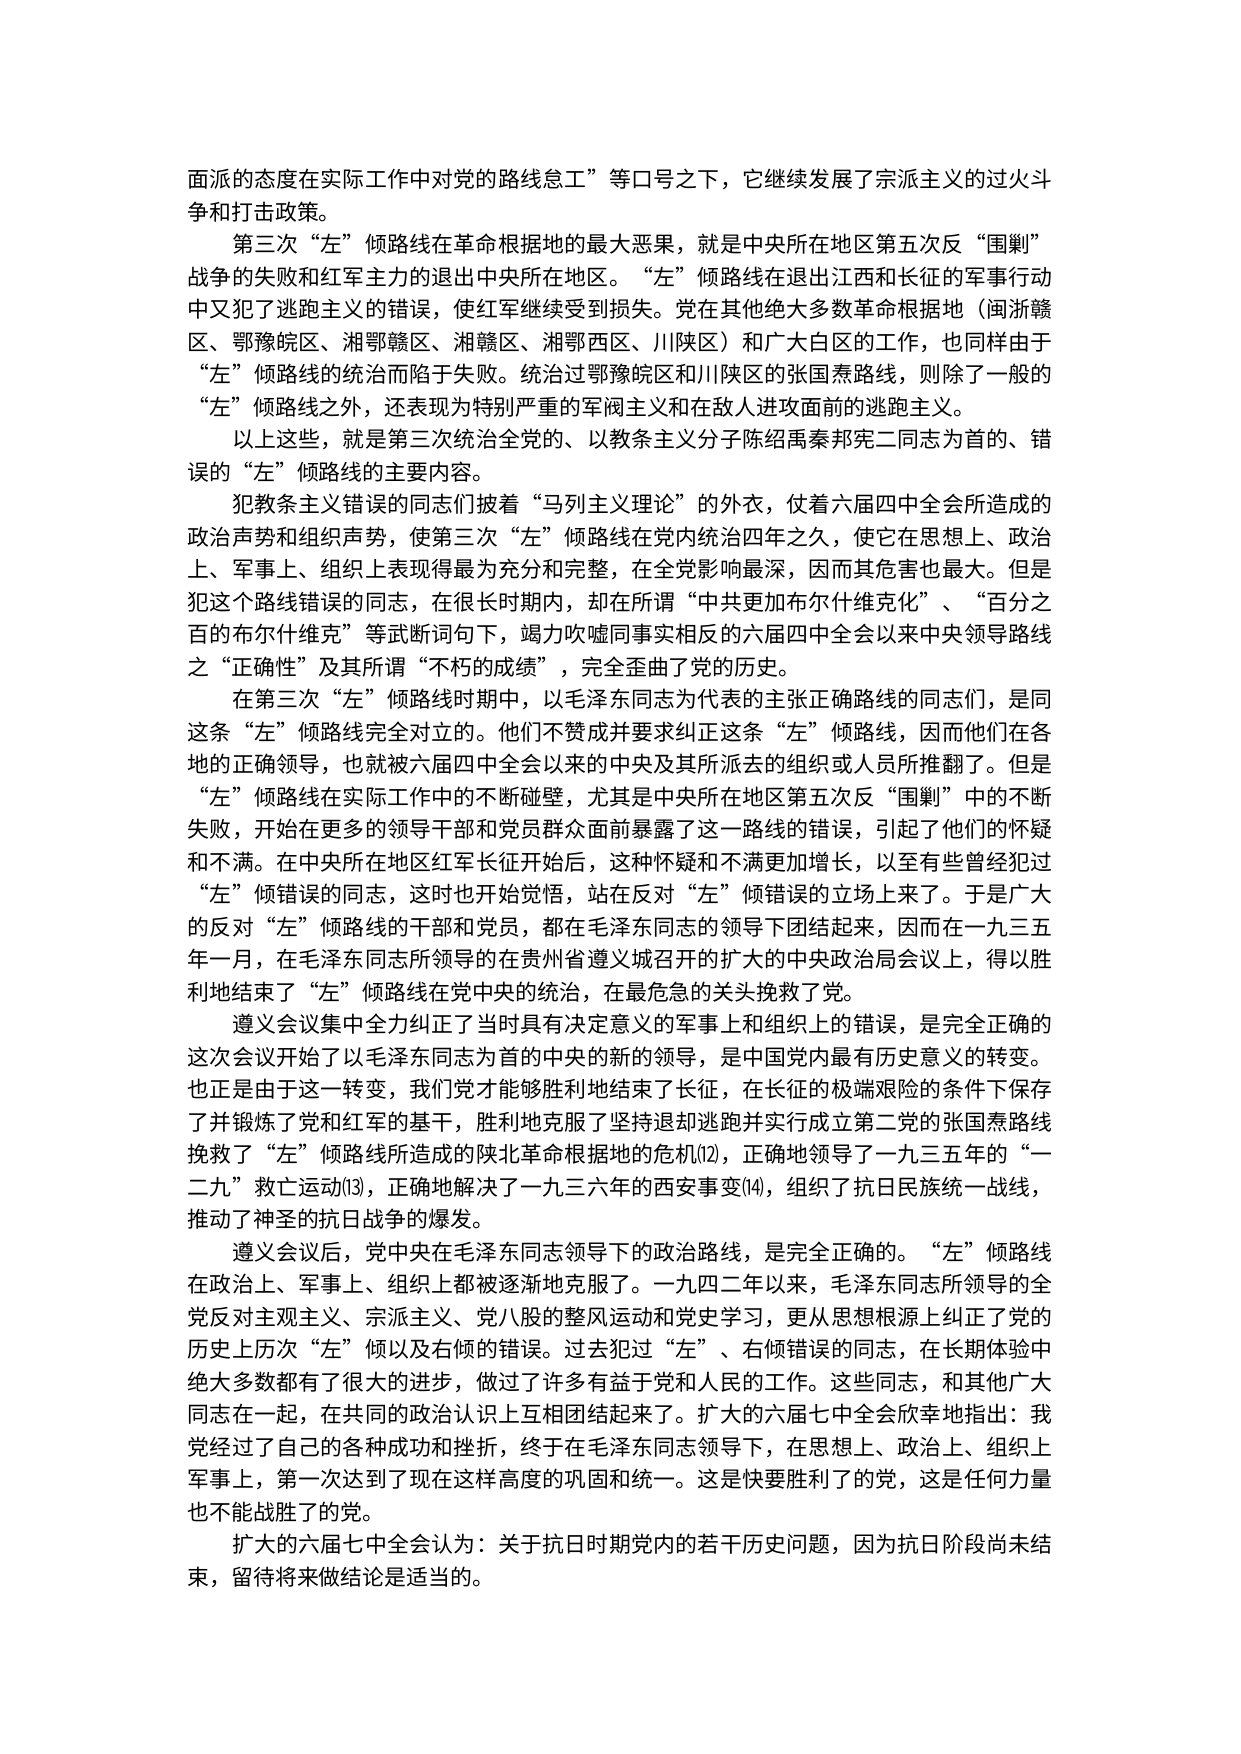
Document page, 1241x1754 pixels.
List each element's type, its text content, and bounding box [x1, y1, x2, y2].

text 遵义会议后，党中央在毛泽东同志领导下的政治路线，是完全正确的。“左”倾路线在政治上、军事上、组织上都被逐渐地克服了。一九四二年以来，毛泽东同志所领导的全党反对主观主义、宗派主义、党八股的整风运动和党史学习，更从思想根源上纠正了党的历史上历次“左”倾以及右倾的错误。过去犯过“左”、右倾错误的同志，在长期体验中，绝大多数都有了很大的进步，做过了许多有益于党和人民的工作。这些同志，和其他广大同志在一起，在共同的政治认识上互相团结起来了。扩大的六届七中全会欣幸地指出：我党经过了自己的各种成功和挫折，终于在毛泽东同志领导下，在思想上、政治上、组织上、军事上，第一次达到了现在这样高度的巩固和统一。这是快要胜利了的党，这是任何力量也不能战胜了的党。 [187, 1234, 1053, 1527]
text 以上这些，就是第三次统治全党的、以教条主义分子陈绍禹秦邦宪二同志为首的、错误的“左”倾路线的主要内容。 [187, 422, 1053, 487]
text 在第三次“左”倾路线时期中，以毛泽东同志为代表的主张正确路线的同志们，是同这条“左”倾路线完全对立的。他们不赞成并要求纠正这条“左”倾路线，因而他们在各地的正确领导，也就被六届四中全会以来的中央及其所派去的组织或人员所推翻了。但是“左”倾路线在实际工作中的不断碰壁，尤其是中央所在地区第五次反“围剿”中的不断失败，开始在更多的领导干部和党员群众面前暴露了这一路线的错误，引起了他们的怀疑和不满。在中央所在地区红军长征开始后，这种怀疑和不满更加增长，以至有些曾经犯过“左”倾错误的同志，这时也开始觉悟，站在反对“左”倾错误的立场上来了。于是广大的反对“左”倾路线的干部和党员，都在毛泽东同志的领导下团结起来，因而在一九三五年一月，在毛泽东同志所领导的在贵州省遵义城召开的扩大的中央政治局会议上，得以胜利地结束了“左”倾路线在党中央的统治，在最危急的关头挽救了党。 [187, 682, 1053, 1007]
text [187, 162, 1053, 227]
text 扩大的六届七中全会认为：关于抗日时期党内的若干历史问题，因为抗日阶段尚未结束，留待将来做结论是适当的。 [187, 1527, 1053, 1592]
text 犯教条主义错误的同志们披着“马列主义理论”的外衣，仗着六届四中全会所造成的政治声势和组织声势，使第三次“左”倾路线在党内统治四年之久，使它在思想上、政治上、军事上、组织上表现得最为充分和完整，在全党影响最深，因而其危害也最大。但是犯这个路线错误的同志，在很长时期内，却在所谓“中共更加布尔什维克化”、“百分之百的布尔什维克”等武断词句下，竭力吹嘘同事实相反的六届四中全会以来中央领导路线之“正确性”及其所谓“不朽的成绩”，完全歪曲了党的历史。 [187, 487, 1053, 682]
text 第三次“左”倾路线在革命根据地的最大恶果，就是中央所在地区第五次反“围剿”战争的失败和红军主力的退出中央所在地区。“左”倾路线在退出江西和长征的军事行动中又犯了逃跑主义的错误，使红军继续受到损失。党在其他绝大多数革命根据地（闽浙赣区、鄂豫皖区、湘鄂赣区、湘赣区、湘鄂西区、川陕区）和广大白区的工作，也同样由于“左”倾路线的统治而陷于失败。统治过鄂豫皖区和川陕区的张国焘路线，则除了一般的“左”倾路线之外，还表现为特别严重的军阀主义和在敌人进攻面前的逃跑主义。 [187, 227, 1053, 422]
text 遵义会议集中全力纠正了当时具有决定意义的军事上和组织上的错误，是完全正确的。这次会议开始了以毛泽东同志为首的中央的新的领导，是中国党内最有历史意义的转变。也正是由于这一转变，我们党才能够胜利地结束了长征，在长征的极端艰险的条件下保存了并锻炼了党和红军的基干，胜利地克服了坚持退却逃跑并实行成立第二党的张国焘路线，挽救了“左”倾路线所造成的陕北革命根据地的危机⑿，正确地领导了一九三五年的“一二九”救亡运动⒀，正确地解决了一九三六年的西安事变⒁，组织了抗日民族统一战线，推动了神圣的抗日战争的爆发。 [187, 1007, 1053, 1234]
